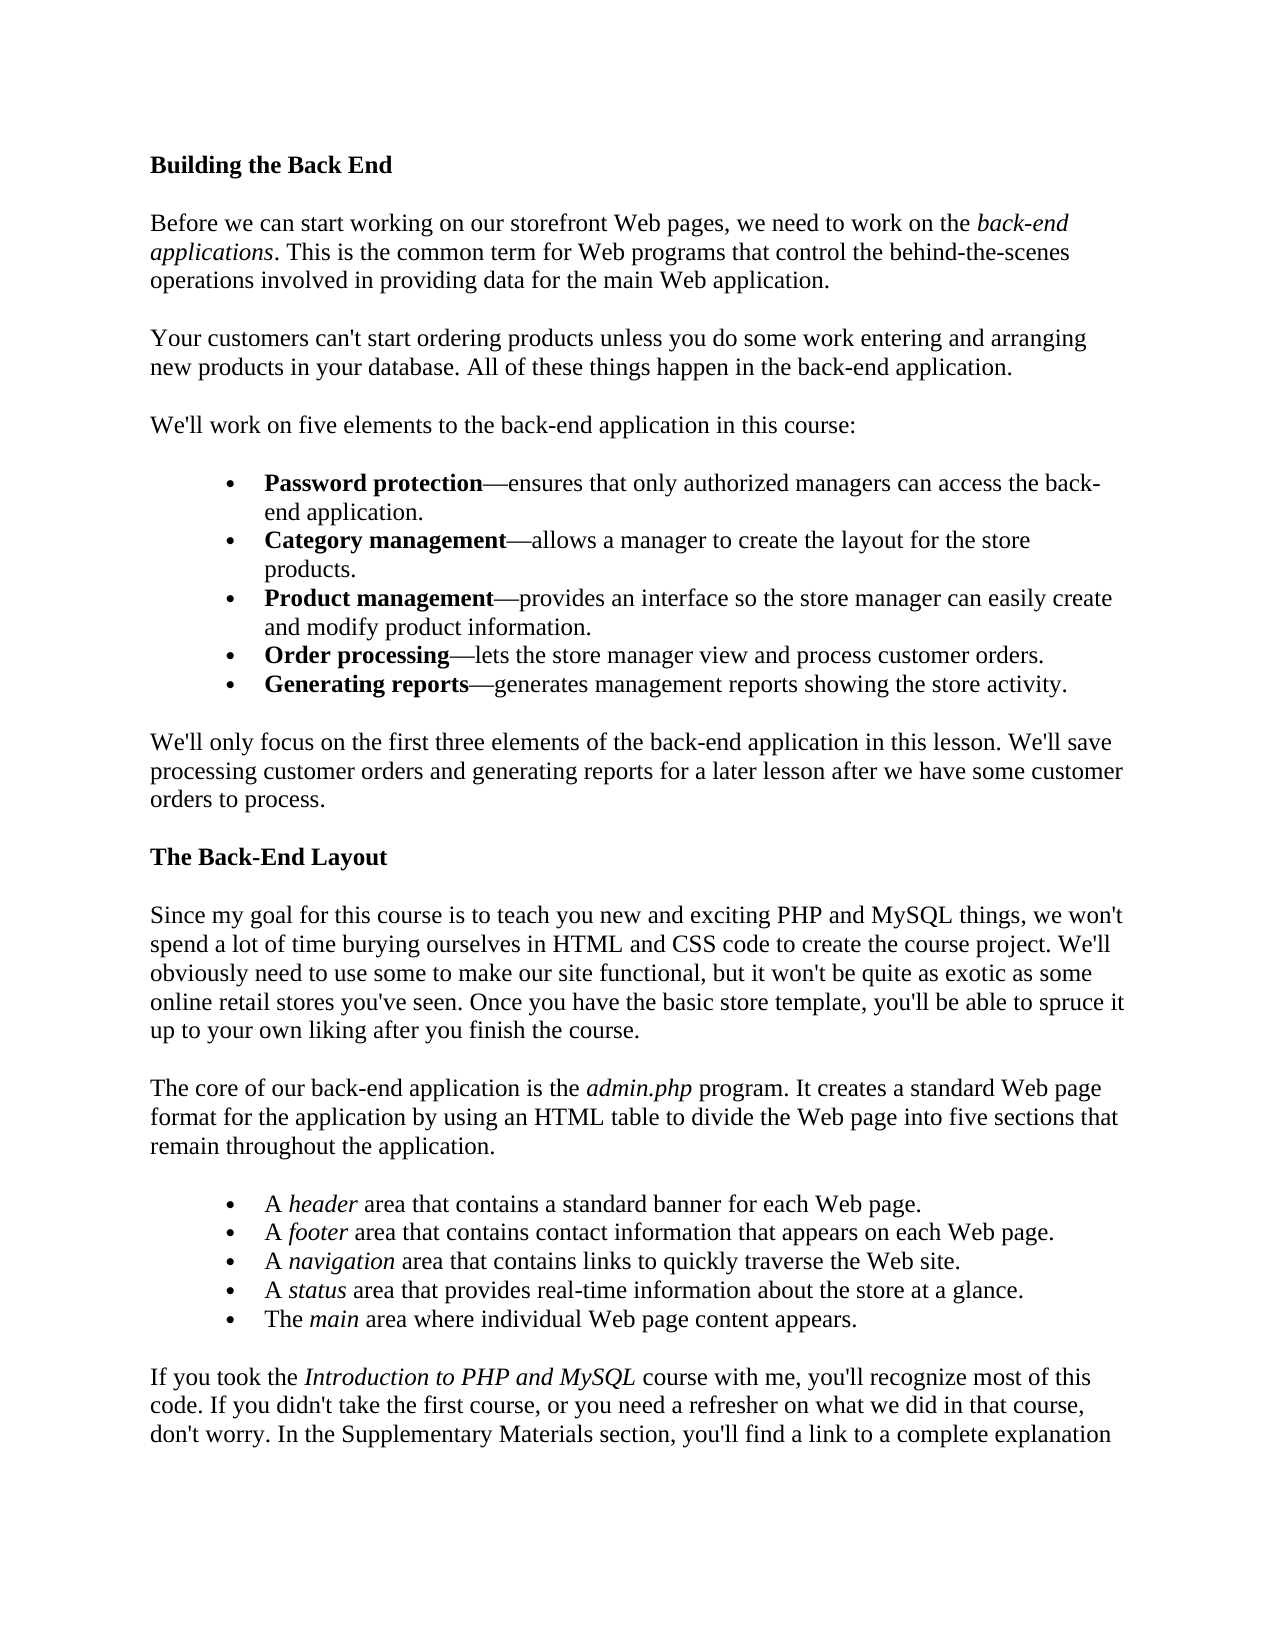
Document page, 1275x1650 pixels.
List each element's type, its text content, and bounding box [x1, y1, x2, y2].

text We'll work on five elements to the back-end application in this course: [150, 410, 1125, 439]
list A status area that provides real-time information about the store at a glance. [227, 1275, 1125, 1304]
text The Back-End Layout [150, 842, 1125, 871]
list A footer area that contains contact information that appears on each Web page. [227, 1217, 1125, 1246]
list Password protection—ensures that only authorized managers can access the back-end application. [227, 468, 1125, 525]
text Before we can start working on our storefront Web pages, we need to work on the back-end applications. This is the common term for Web programs that control the behind-the-scenes operations involved in providing data for the main Web application. [150, 208, 1125, 294]
list The main area where individual Web page content appears. [227, 1304, 1125, 1332]
list A header area that contains a standard banner for each Web page. [227, 1189, 1125, 1217]
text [150, 1362, 1125, 1448]
list A navigation area that contains links to quickly traverse the Web site. [227, 1246, 1125, 1275]
text Building the Back End [150, 150, 1125, 179]
list Order processing—lets the store manager view and process customer orders. [227, 640, 1125, 669]
text Your customers can't start ordering products unless you do some work entering and arranging new products in your database. All of these things happen in the back-end application. [150, 323, 1125, 381]
text Since my goal for this course is to teach you new and exciting PHP and MySQL things, we won't spend a lot of time burying ourselves in HTML and CSS code to create the course project. We'll obviously need to use some to make our site functional, but it won't be quite as exotic as some online retail stores you've seen. Once you have the basic store template, you'll be able to spruce it up to your own liking after you finish the course. [150, 900, 1125, 1044]
list Category management—allows a manager to create the layout for the store products. [227, 525, 1125, 583]
text We'll only focus on the first three elements of the back-end application in this lesson. We'll save processing customer orders and generating reports for a later lesson after we have some customer orders to process. [150, 727, 1125, 813]
text The core of our back-end application is the admin.php program. It creates a standard Web page format for the application by using an HTML table to divide the Web page into five sections that remain throughout the application. [150, 1073, 1125, 1159]
list Generating reports—generates management reports showing the store activity. [227, 669, 1125, 698]
list Product management—provides an interface so the store manager can easily create and modify product information. [227, 583, 1125, 640]
